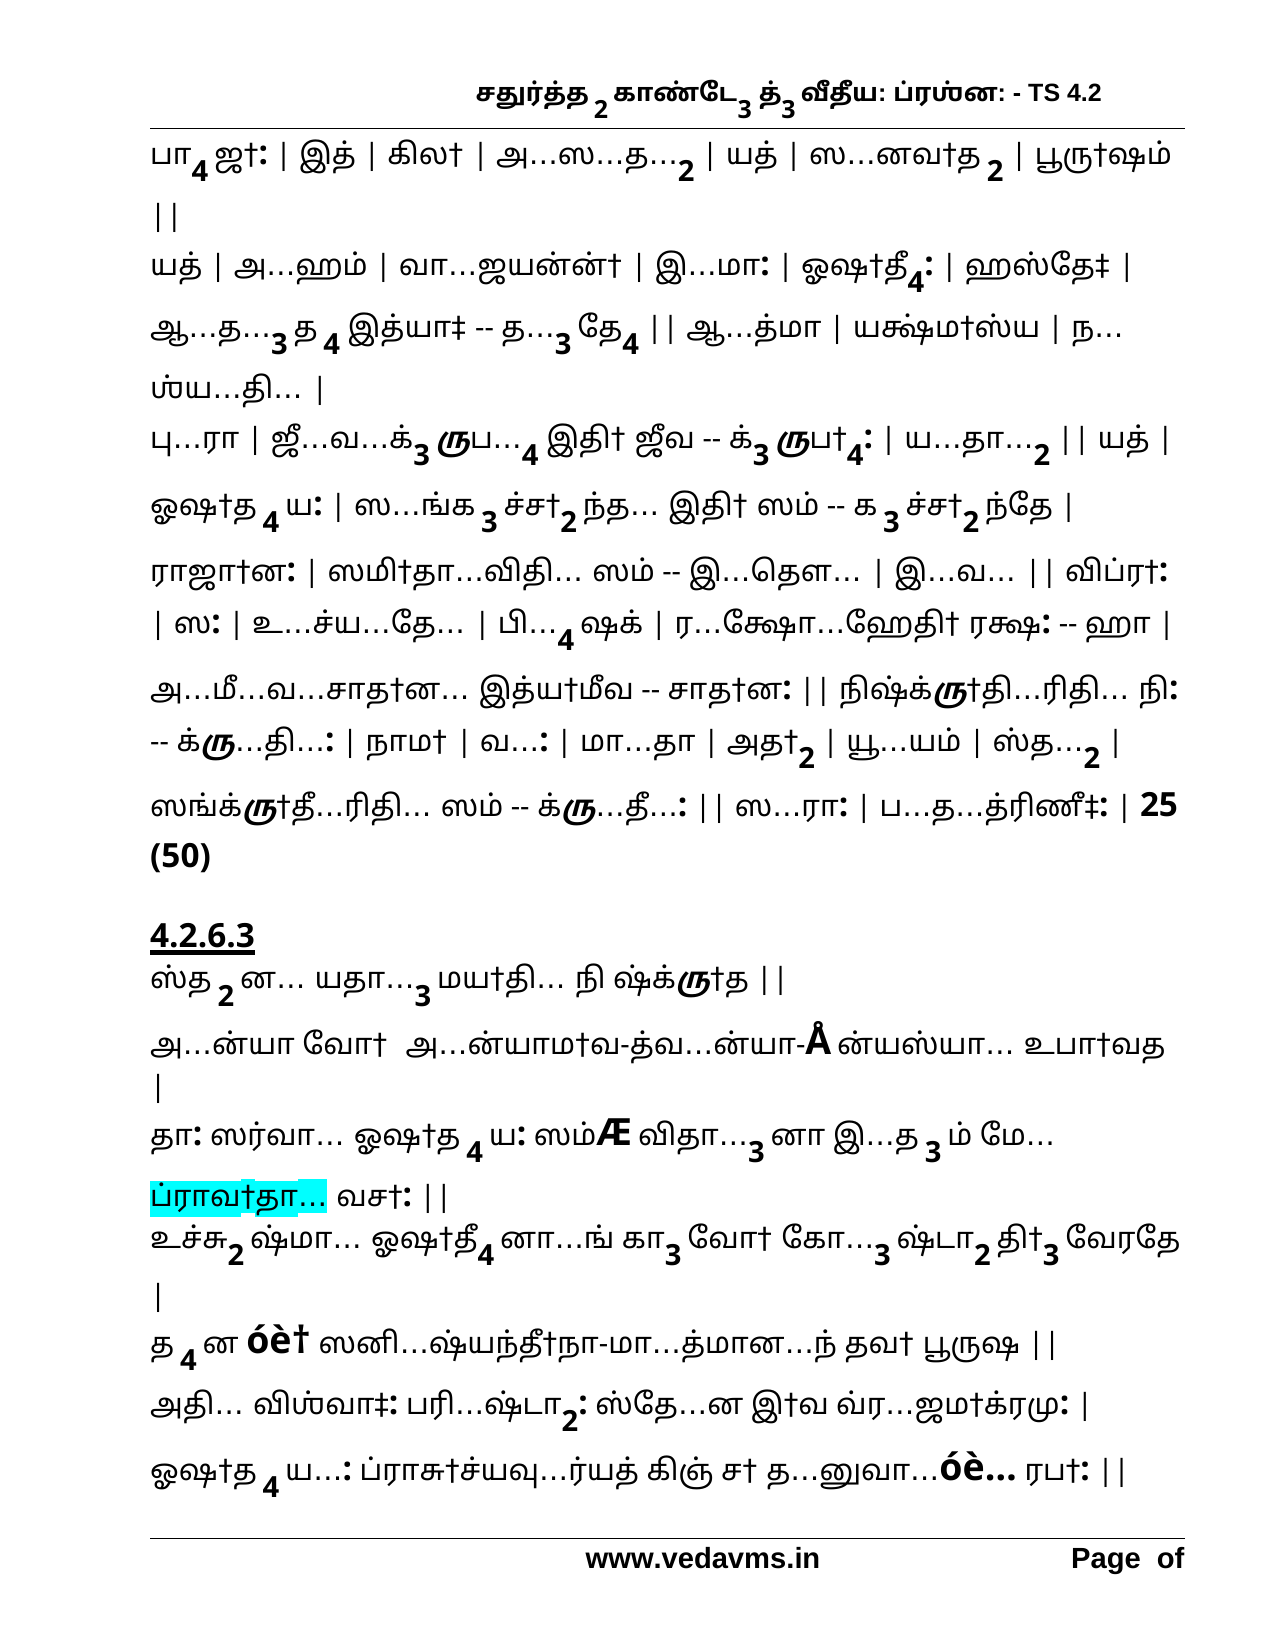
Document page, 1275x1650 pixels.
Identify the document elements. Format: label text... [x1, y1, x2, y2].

text பு…ரா | ஜீ…வ…க்3ருப…4 இதி† ஜீவ -- க்3ருப†4: | ய…தா…2 || யத் | [150, 413, 1185, 474]
text ஸ்த2ன… யதா…3மய†தி… நி ஷ்க்ரு†த || [150, 958, 1185, 1014]
text அதி… விஶ்வா‡: பரி…ஷ்டா2: ஸ்தே…ன இ†வ வ்ர…ஜம†க்ரமு: | [150, 1379, 1185, 1440]
text தா: ஸர்வா… ஓஷ†த4ய: ஸம்Æவிதா…3னா இ…த3ம் மே… ப்ராவ†தா… வச†: || [150, 1105, 1200, 1217]
text உச்சு2ஷ்மா… ஓஷ†தீ4னா…ங் கா3வோ† கோ…3ஷ்டா2தி†3வேரதே | [150, 1217, 1185, 1313]
text ஓஷ†த4ய…: ப்ராசு†ச்யவு…ர்யத் கிஞ் ச† த…னுவா…óè… ரப†: || [150, 1440, 1185, 1506]
text த4னóè† ஸனி…ஷ்யந்தீ†நா-மா…த்மான…ந் தவ† பூருஷ || [150, 1313, 1185, 1379]
text அ…ன்யா வோ† அ…ன்யாம†வ-த்வ…ன்யா-Åன்யஸ்யா… உபா†வத | [150, 1014, 1185, 1105]
text 4.2.6.3 [150, 912, 1185, 958]
